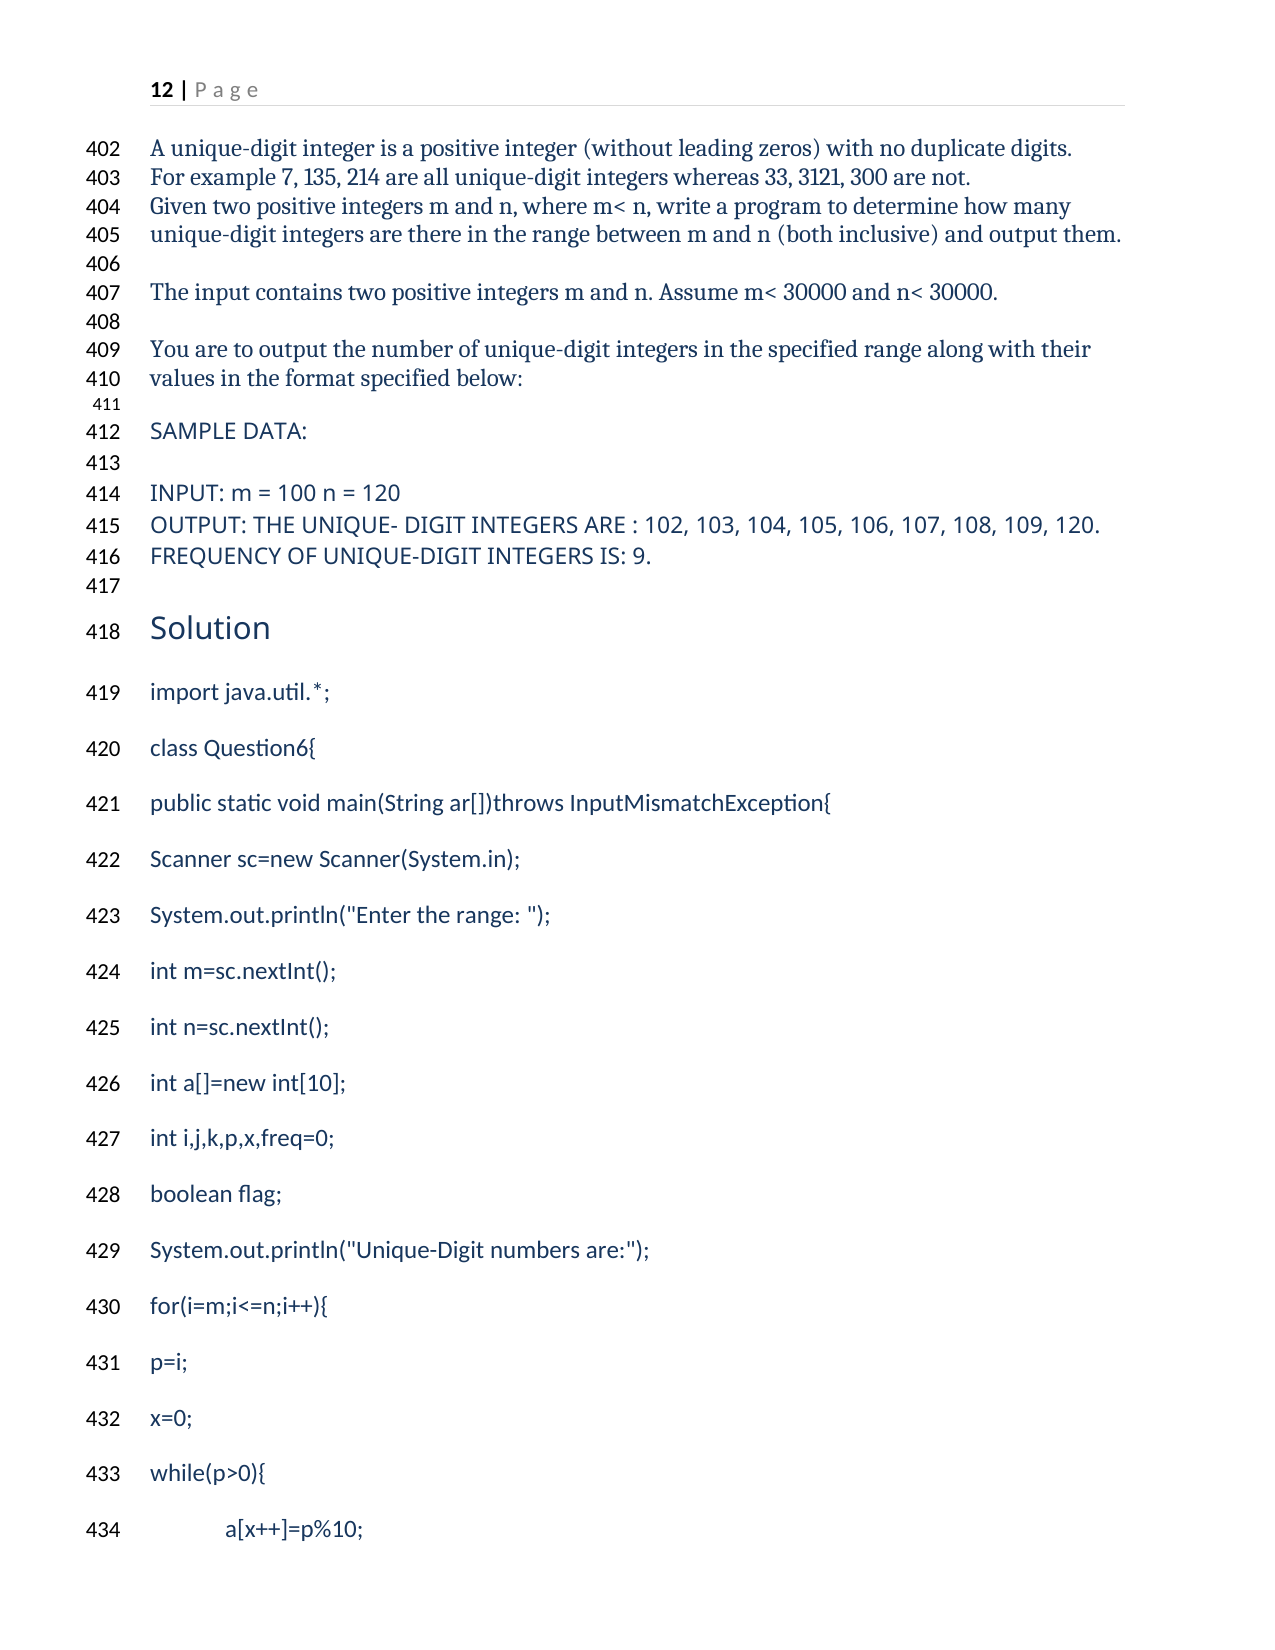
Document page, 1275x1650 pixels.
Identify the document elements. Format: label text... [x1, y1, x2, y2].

text int a[]=new int[10]; [150, 1067, 1125, 1097]
text class Question6{ [150, 732, 1125, 762]
text int n=sc.nextInt(); [150, 1011, 1125, 1041]
text while(p>0){ [150, 1457, 1125, 1488]
text import java.util.*; [150, 676, 1125, 706]
text for(i=m;i<=n;i++){ [150, 1290, 1125, 1321]
text Solution [150, 606, 1125, 649]
text p=i; [150, 1346, 1125, 1376]
text Scanner sc=new Scanner(System.in); [150, 843, 1125, 874]
text x=0; [150, 1402, 1125, 1432]
text int i,j,k,p,x,freq=0; [150, 1122, 1125, 1153]
text A unique-digit integer is a positive integer (without leading zeros) with no duplicate digits. For example 7, 135, 214 are all unique-digit integers whereas 33, 3121, 300 are not. Given two positive integers m and n, where m< n, write a program to determine how many unique-digit integers are there in the range between m and n (both inclusive) and output them. The input contains two positive integers m and n. Assume m< 30000 and n< 30000. You are to output the number of unique-digit integers in the specified range along with their values in the format specified below: SAMPLE DATA: INPUT: m = 100 n = 120 OUTPUT: THE UNIQUE- DIGIT INTEGERS ARE : 102, 103, 104, 105, 106, 107, 108, 109, 120. FREQUENCY OF UNIQUE-DIGIT INTEGERS IS: 9. [150, 134, 1125, 571]
text System.out.println("Unique-Digit numbers are:"); [150, 1234, 1125, 1265]
text System.out.println("Enter the range: "); [150, 899, 1125, 930]
text int m=sc.nextInt(); [150, 955, 1125, 986]
text a[x++]=p%10; [225, 1513, 1125, 1544]
text public static void main(String ar[])throws InputMismatchException{ [150, 787, 1125, 818]
text boolean flag; [150, 1178, 1125, 1209]
